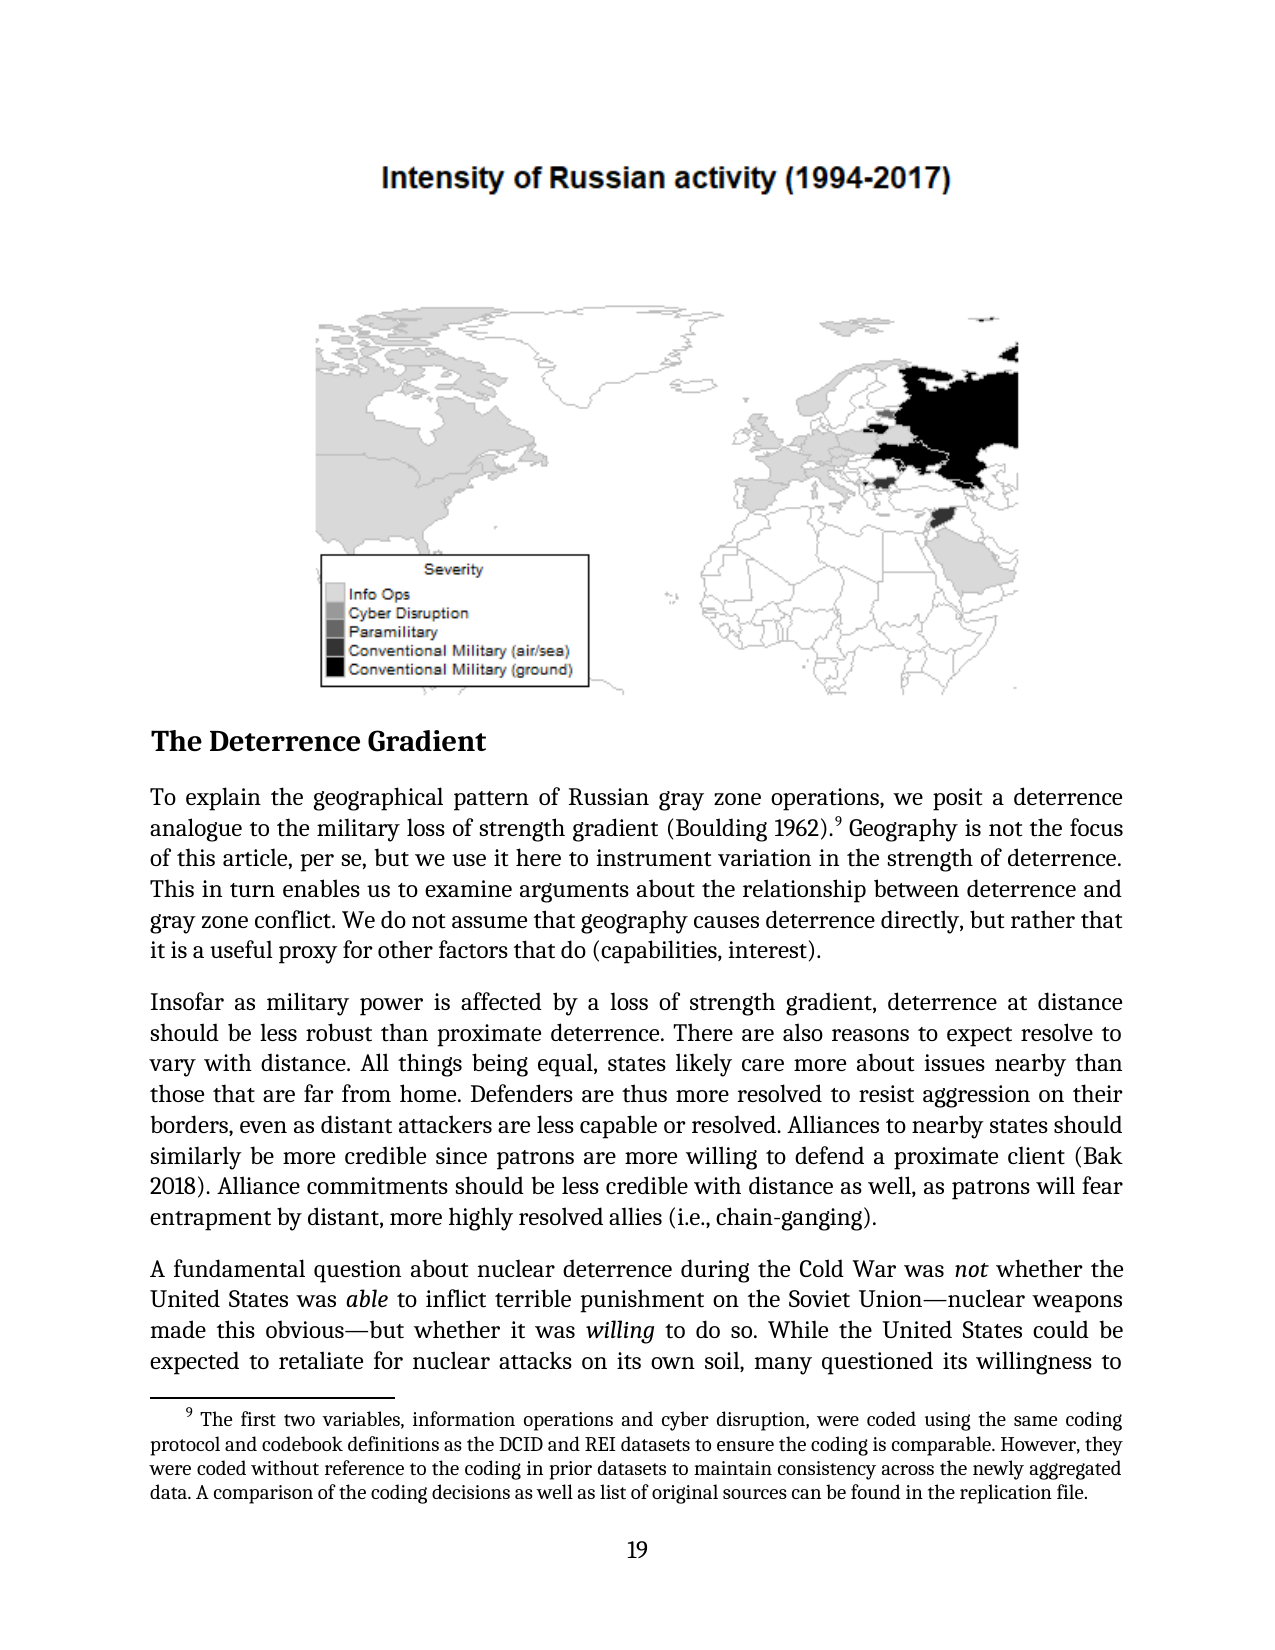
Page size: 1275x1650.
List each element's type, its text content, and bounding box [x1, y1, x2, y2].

picture [194, 150, 1080, 702]
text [150, 1254, 1124, 1376]
text Insofar as military power is affected by a loss of strength gradient, deterrence at distance should be less robust than proximate deterrence. There are also reasons to expect resolve to vary with distance. All things being equal, states likely care more about issues nearby than those that are far from home. Defenders are thus more resolved to resist aggression on their borders, even as distant attackers are less capable or resolved. Alliances to nearby states should similarly be more credible since patrons are more willing to defend a proximate client (Bak 2018). Alliance commitments should be less credible with distance as well, as patrons will fear entrapment by distant, more highly resolved allies (i.e., chain-ganging). [150, 988, 1124, 1232]
subtitle The Deterrence Gradient [151, 724, 1125, 759]
text To explain the geographical pattern of Russian gray zone operations, we posit a deterrence analogue to the military loss of strength gradient (Boulding 1962). Geography is not the focus of this article, per se, but we use it here to instrument variation in the strength of deterrence. This in turn enables us to examine arguments about the relationship between deterrence and gray zone conflict. We do not assume that geography causes deterrence directly, but rather that it is a useful proxy for other factors that do (capabilities, interest). [150, 783, 1124, 965]
